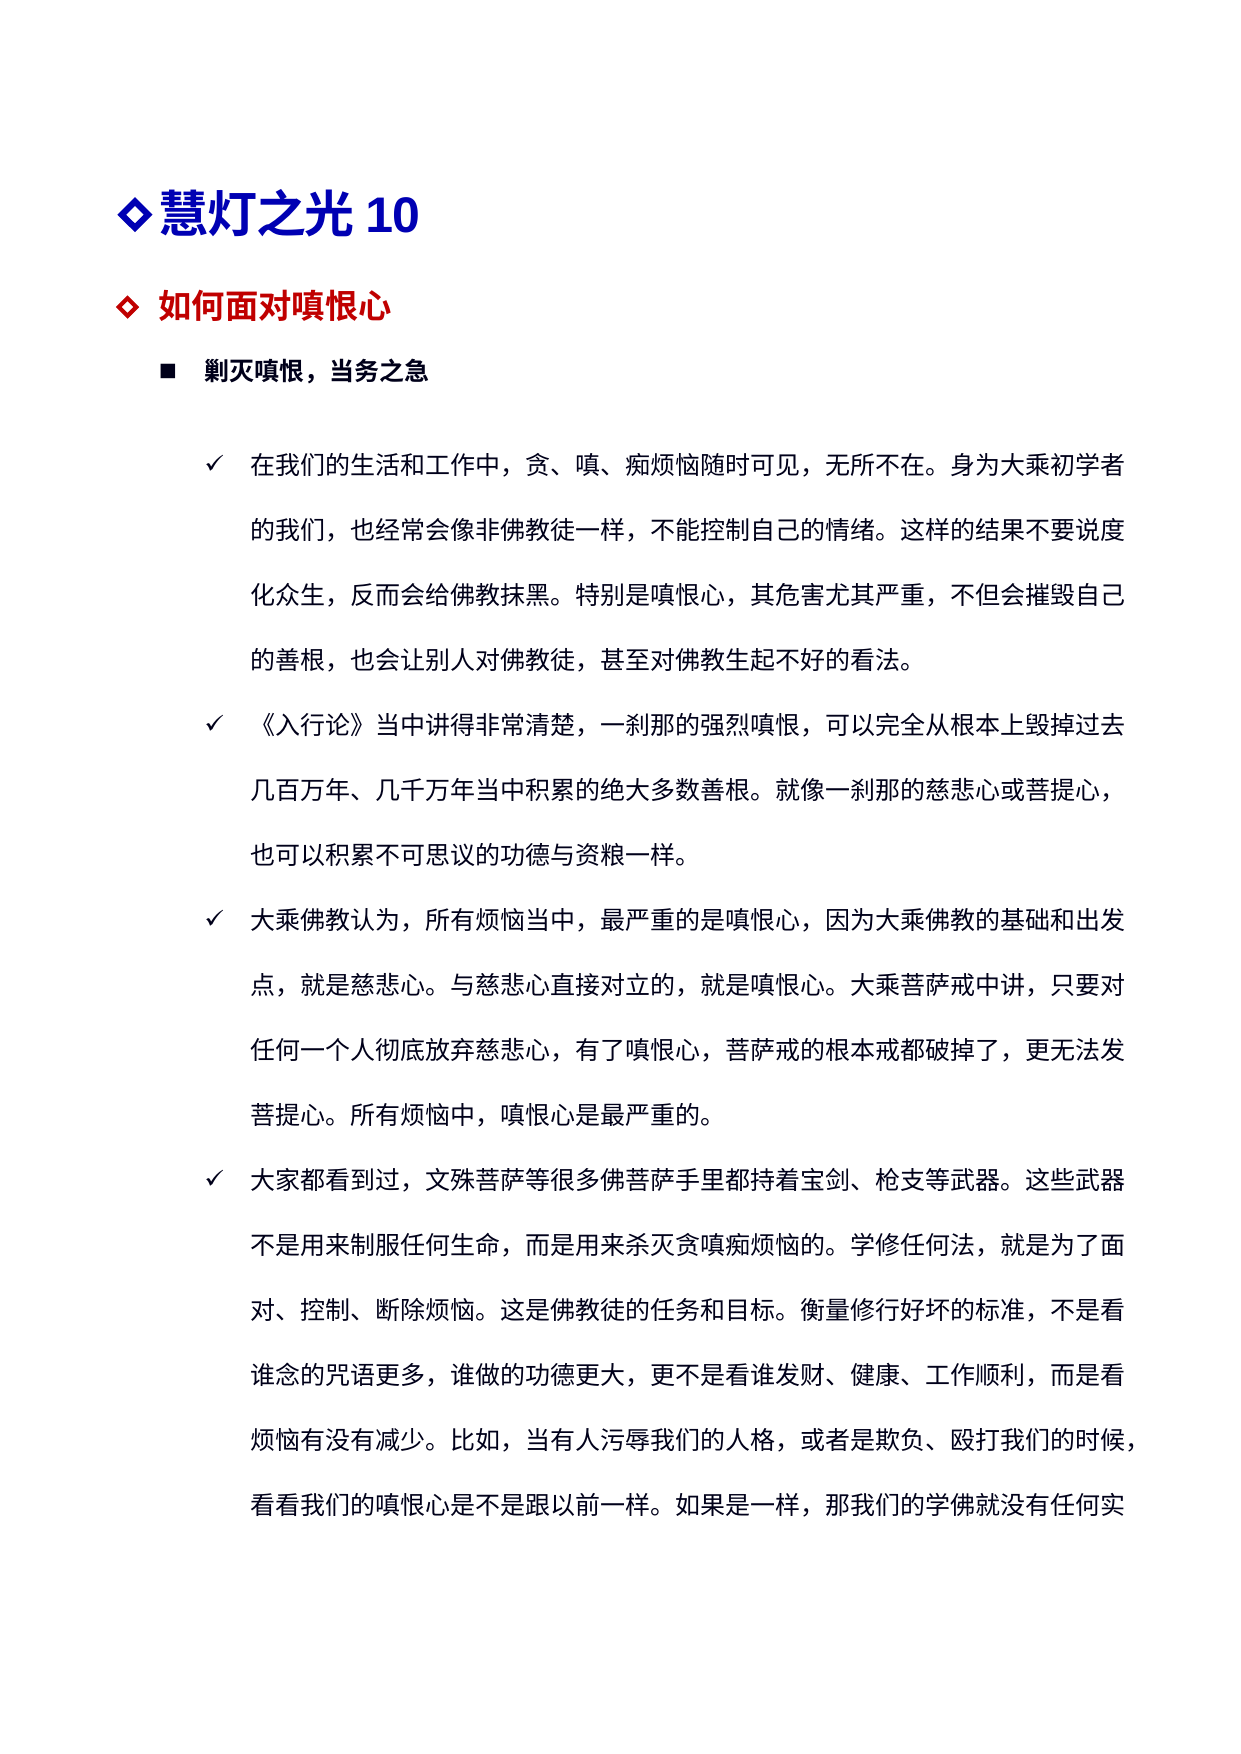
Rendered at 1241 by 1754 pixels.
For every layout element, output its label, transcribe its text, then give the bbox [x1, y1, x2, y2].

list 在我们的生活和工作中，贪、嗔、痴烦恼随时可见，无所不在。身为大乘初学者的我们，也经常会像非佛教徒一样，不能控制自己的情绪。这样的结果不要说度化众生，反而会给佛教抹黑。特别是嗔恨心，其危害尤其严重，不但会摧毁自己的善根，也会让别人对佛教徒，甚至对佛教生起不好的看法。 [204, 431, 1128, 691]
list 大乘佛教认为，所有烦恼当中，最严重的是嗔恨心，因为大乘佛教的基础和出发点，就是慈悲心。与慈悲心直接对立的，就是嗔恨心。大乘菩萨戒中讲，只要对任何一个人彻底放弃慈悲心，有了嗔恨心，菩萨戒的根本戒都破掉了，更无法发菩提心。所有烦恼中，嗔恨心是最严重的。 [204, 886, 1128, 1146]
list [204, 1146, 1128, 1536]
list 《入行论》当中讲得非常清楚，一刹那的强烈嗔恨，可以完全从根本上毁掉过去几百万年、几千万年当中积累的绝大多数善根。就像一刹那的慈悲心或菩提心，也可以积累不可思议的功德与资粮一样。 [204, 691, 1128, 886]
list 如何面对嗔恨心 [112, 272, 1128, 337]
list 剿灭嗔恨，当务之急 [158, 337, 1128, 402]
list 慧灯之光 10 [112, 162, 1128, 259]
